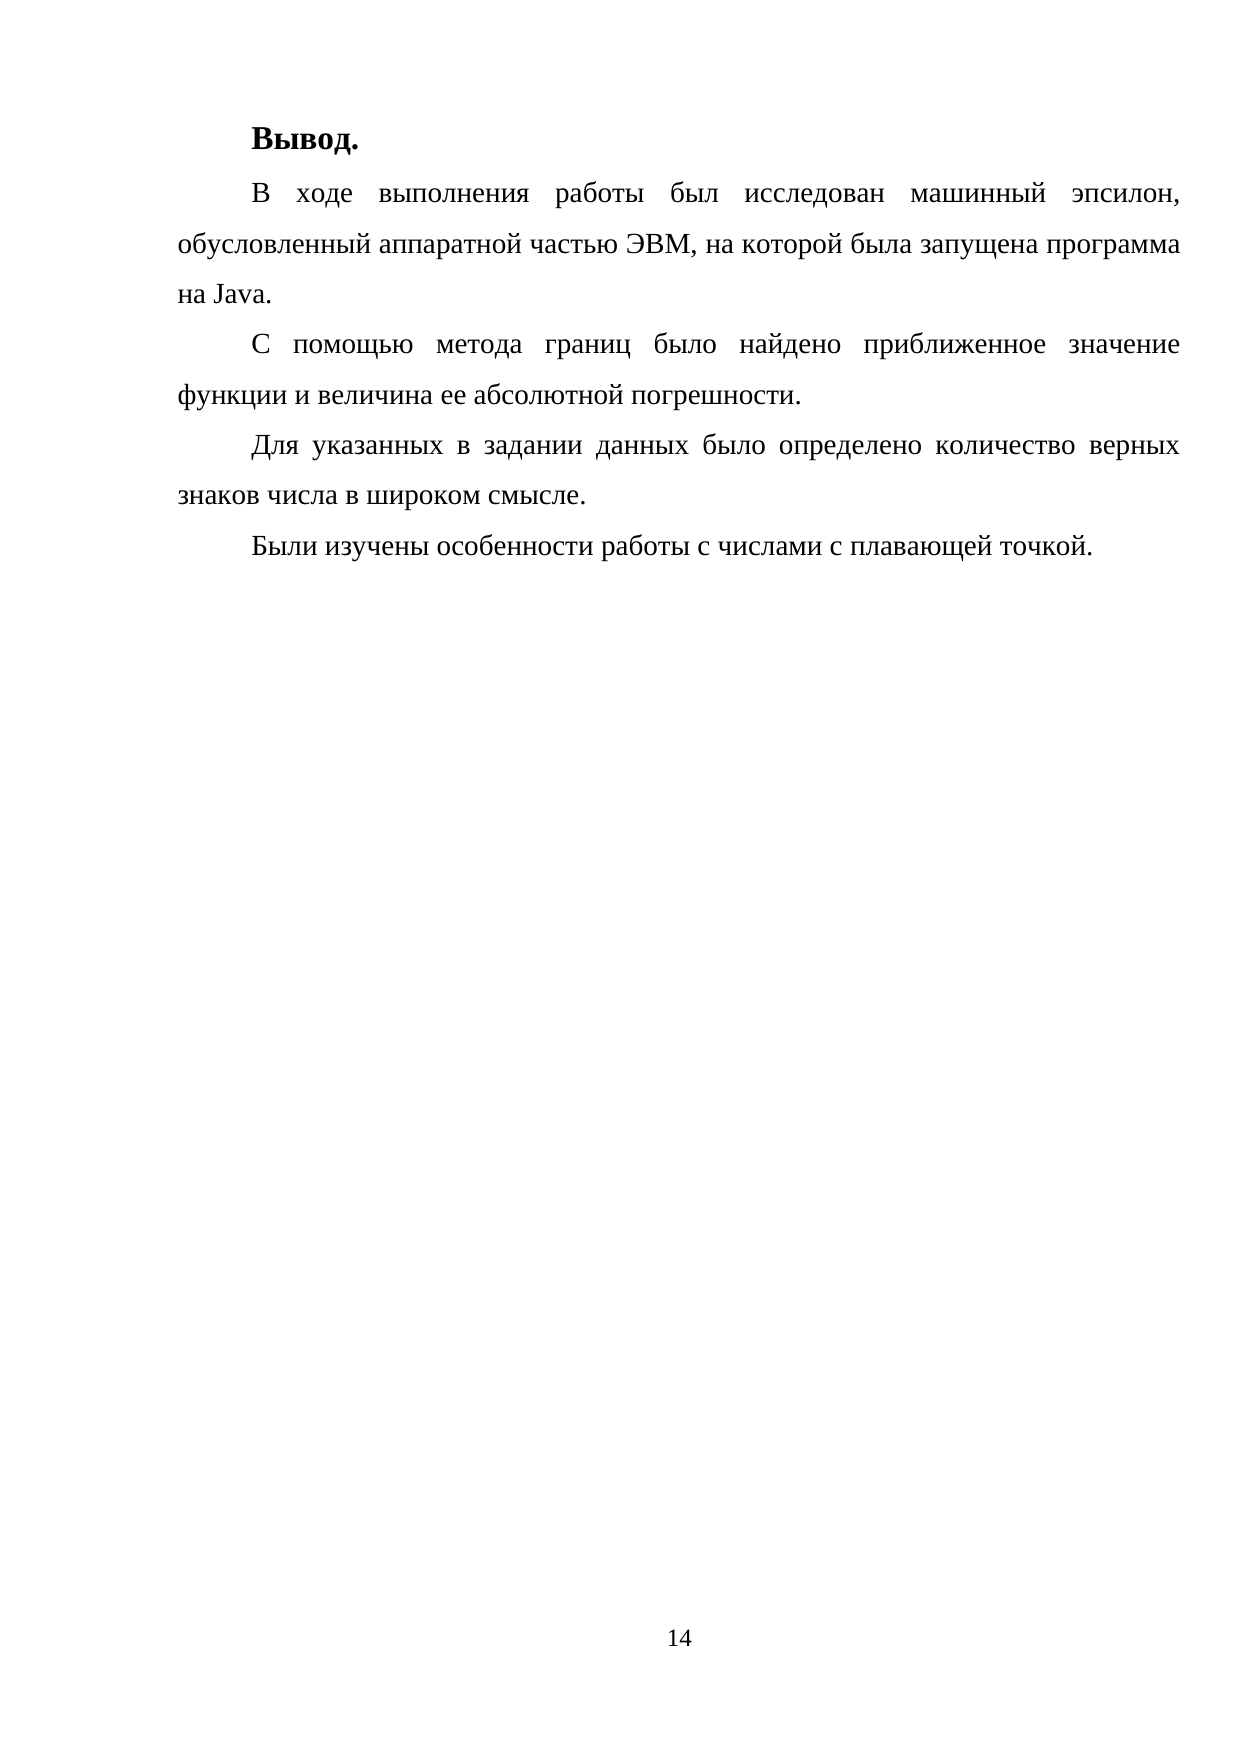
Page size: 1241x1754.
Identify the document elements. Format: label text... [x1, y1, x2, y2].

text Были изучены особенности работы с числами с плавающей точкой. [177, 528, 1181, 561]
text Вывод. [177, 118, 1181, 156]
text С помощью метода границ было найдено приближенное значение функции и величина ее абсолютной погрешности. [177, 327, 1181, 410]
text Для указанных в задании данных было определено количество верных знаков числа в широком смысле. [177, 427, 1181, 511]
text В ходе выполнения работы был исследован машинный эпсилон, обусловленный аппаратной частью ЭВМ, на которой была запущена программа на Java. [177, 176, 1181, 310]
